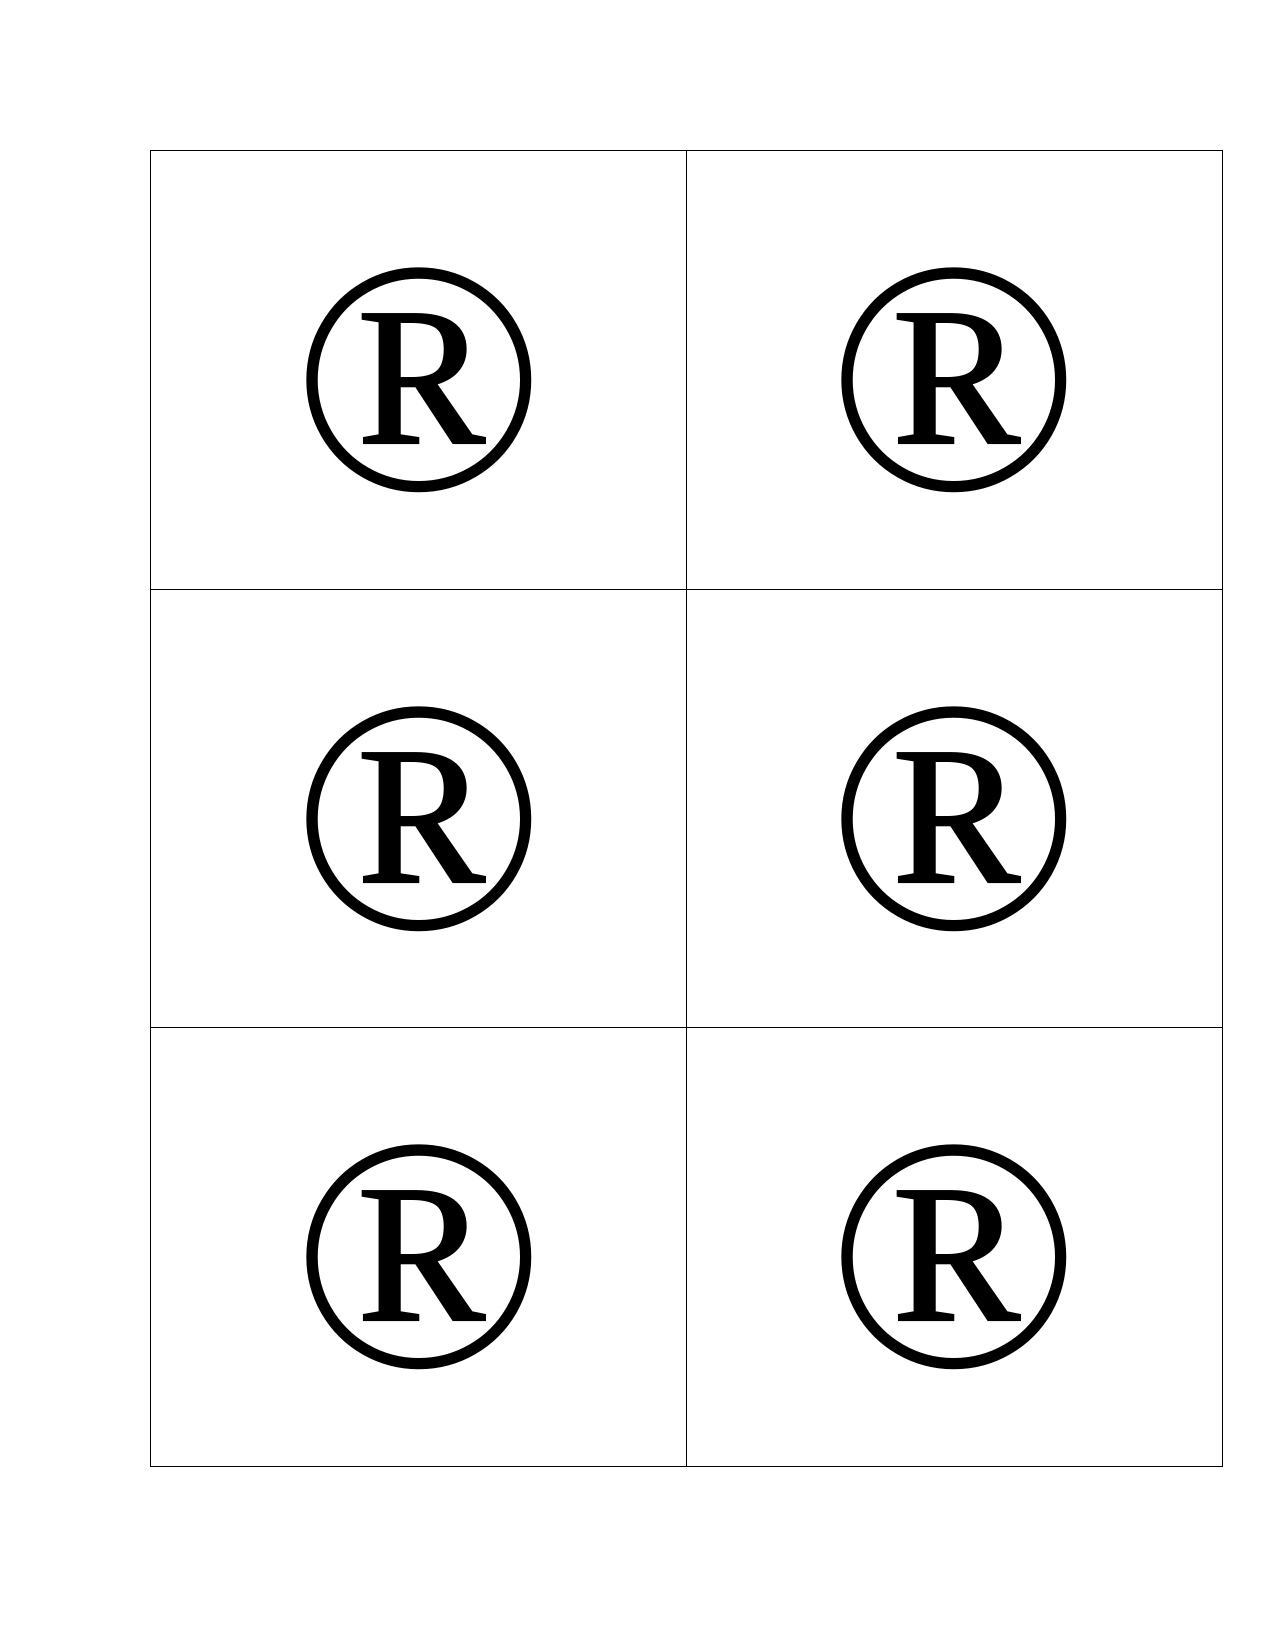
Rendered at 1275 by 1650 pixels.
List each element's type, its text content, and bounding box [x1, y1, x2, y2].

table_cell ® [687, 151, 1222, 589]
table_cell ® [687, 590, 1222, 1027]
table_cell ® [151, 590, 686, 1027]
table_cell ® [151, 151, 686, 589]
table_cell ® [151, 1028, 686, 1466]
table_cell ® [687, 1028, 1222, 1466]
